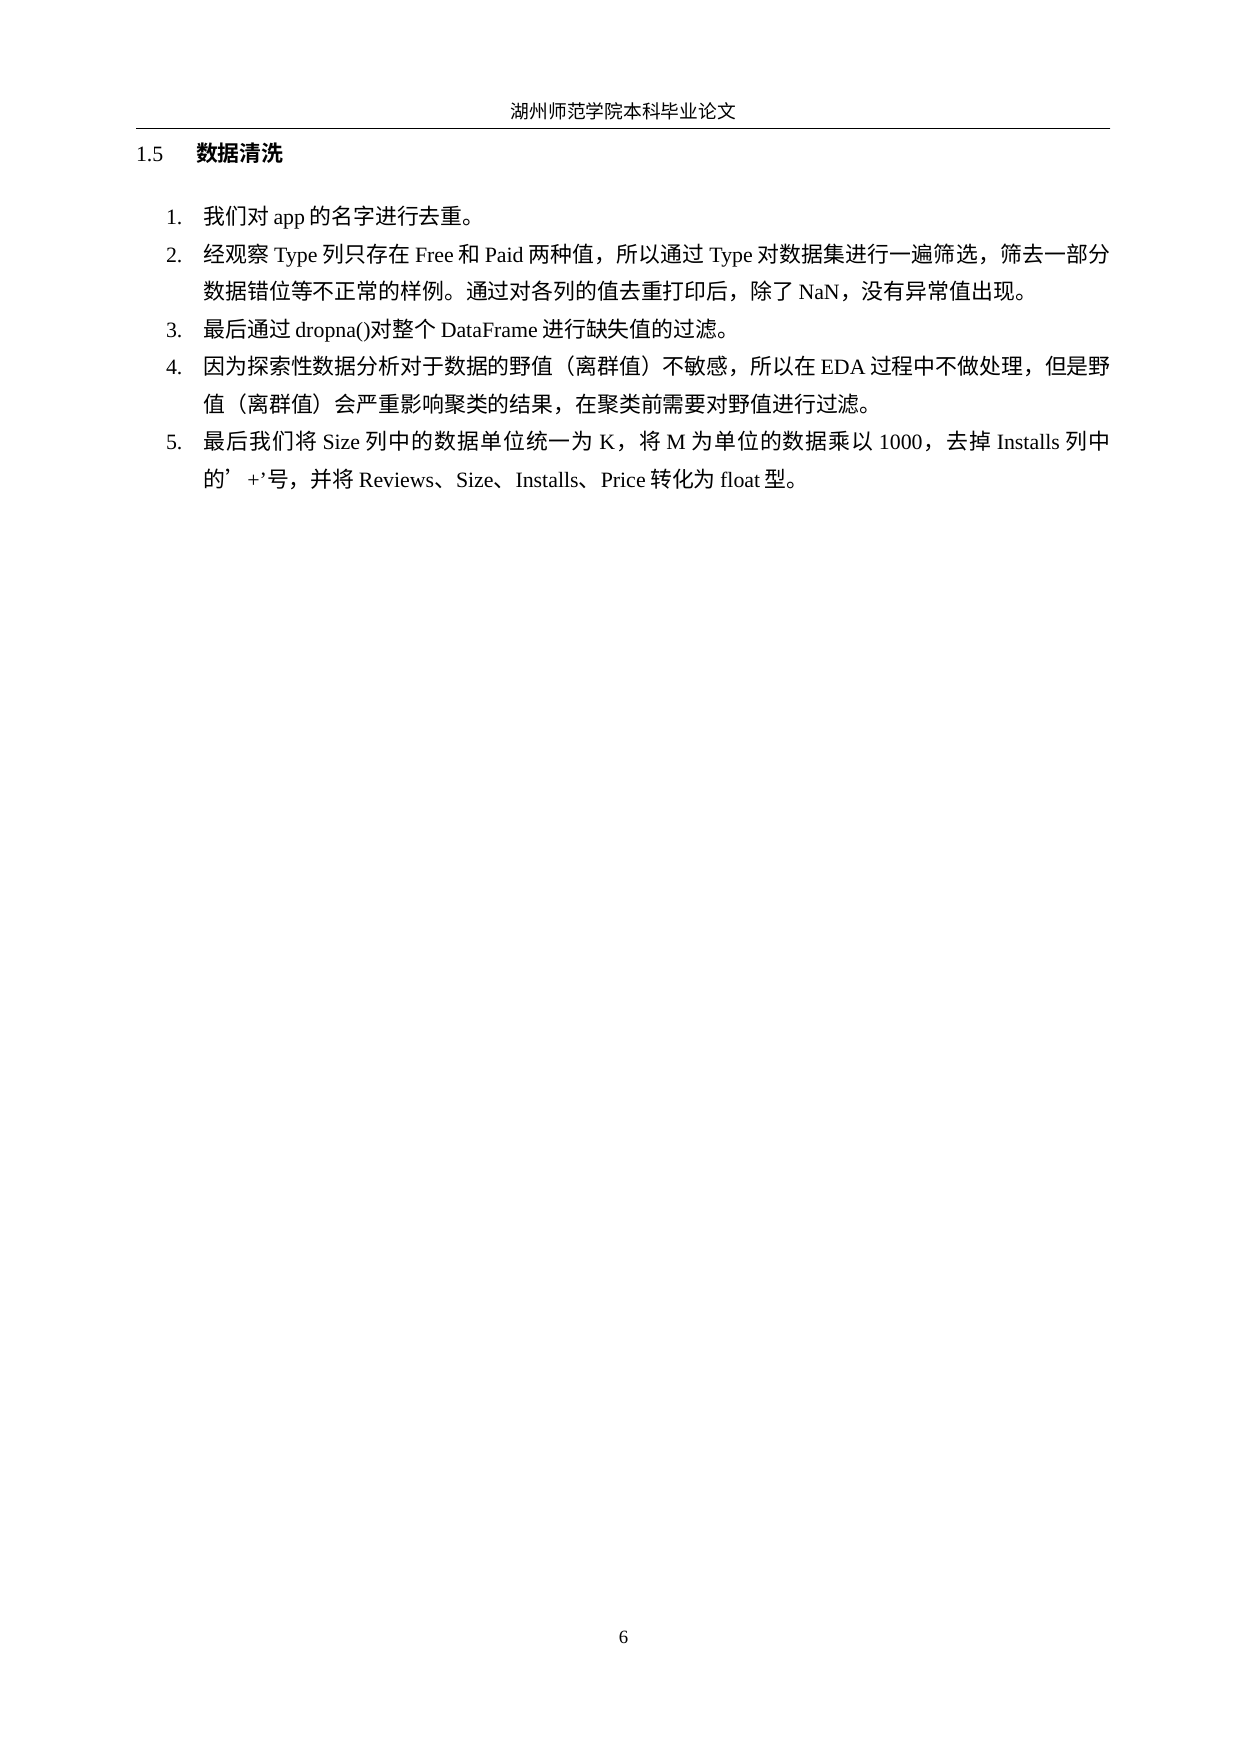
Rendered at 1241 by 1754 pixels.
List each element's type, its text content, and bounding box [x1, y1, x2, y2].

list 最后通过dropna()对整个DataFrame进行缺失值的过滤。 [166, 307, 1110, 344]
subtitle 数据清洗 [136, 136, 1110, 167]
list 经观察Type列只存在Free和Paid两种值，所以通过Type对数据集进行一遍筛选，筛去一部分数据错位等不正常的样例。通过对各列的值去重打印后，除了NaN，没有异常值出现。 [166, 232, 1110, 307]
list 我们对app的名字进行去重。 [166, 194, 1110, 232]
list 因为探索性数据分析对于数据的野值（离群值）不敏感，所以在EDA过程中不做处理，但是野值（离群值）会严重影响聚类的结果，在聚类前需要对野值进行过滤。 [166, 344, 1110, 419]
list 最后我们将Size列中的数据单位统一为K，将M为单位的数据乘以1000，去掉Installs列中的’+’号，并将Reviews、Size、Installs、Price转化为float型。 [166, 419, 1110, 494]
